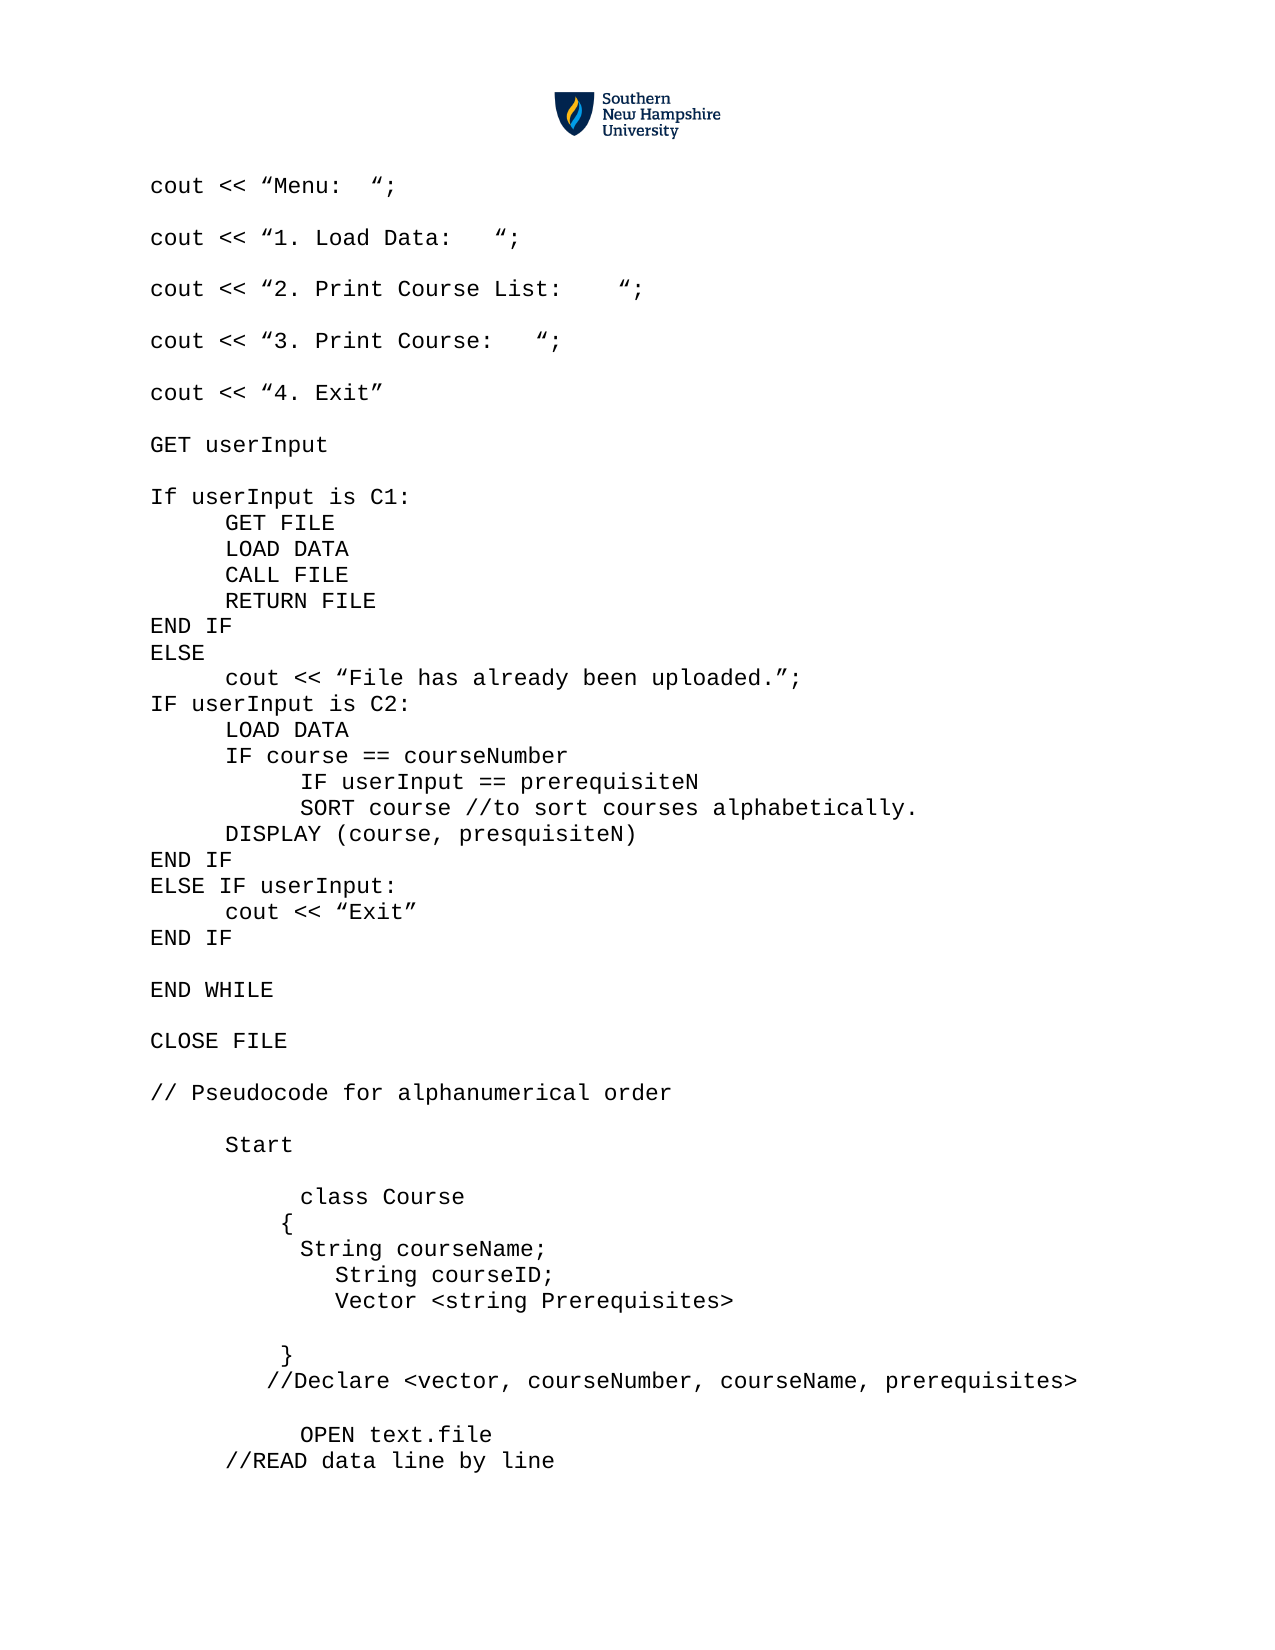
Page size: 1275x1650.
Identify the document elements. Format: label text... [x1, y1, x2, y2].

text //Declare <vector, courseNumber, courseName, prerequisites> [150, 1369, 1125, 1395]
text IF userInput == prerequisiteN [225, 771, 1125, 796]
text If userInput is C1: [150, 485, 1125, 511]
text class Course [150, 1186, 1125, 1211]
text RETURN FILE [150, 589, 1125, 615]
text IF userInput is C2: [150, 693, 1125, 719]
text cout << “4. Exit” [150, 381, 1125, 407]
text cout << “2. Print Course List: “; [150, 278, 1125, 304]
text cout << “Exit” [150, 900, 1125, 926]
text cout << “3. Print Course: “; [150, 329, 1125, 356]
picture [546, 75, 729, 154]
text CLOSE FILE [150, 1030, 1125, 1056]
text END IF [150, 848, 1125, 874]
text END IF [150, 615, 1125, 641]
text Vector <string Prerequisites> [150, 1289, 1125, 1315]
text END IF [150, 926, 1125, 952]
text Start [150, 1134, 1125, 1159]
text GET FILE [150, 511, 1125, 537]
text String courseName; [150, 1237, 1125, 1263]
text END WHILE [150, 978, 1125, 1004]
text String courseID; [150, 1263, 1125, 1289]
text LOAD DATA [150, 537, 1125, 563]
text cout << “File has already been uploaded.”; [150, 667, 1125, 693]
text //READ data line by line [150, 1449, 1125, 1475]
text IF course == courseNumber [150, 744, 1125, 771]
text GET userInput [150, 433, 1125, 459]
text LOAD DATA [150, 719, 1125, 744]
text ELSE IF userInput: [150, 874, 1125, 900]
text // Pseudocode for alphanumerical order [150, 1082, 1125, 1108]
text SORT course //to sort courses alphabetically. [225, 796, 1125, 822]
text OPEN text.file [150, 1423, 1125, 1449]
text DISPLAY (course, presquisiteN) [225, 822, 1125, 848]
text { [150, 1211, 1125, 1237]
text } [150, 1343, 1125, 1369]
text cout << “Menu: “; [150, 174, 1125, 200]
text ELSE [150, 641, 1125, 667]
text CALL FILE [150, 563, 1125, 589]
text cout << “1. Load Data: “; [150, 226, 1125, 252]
